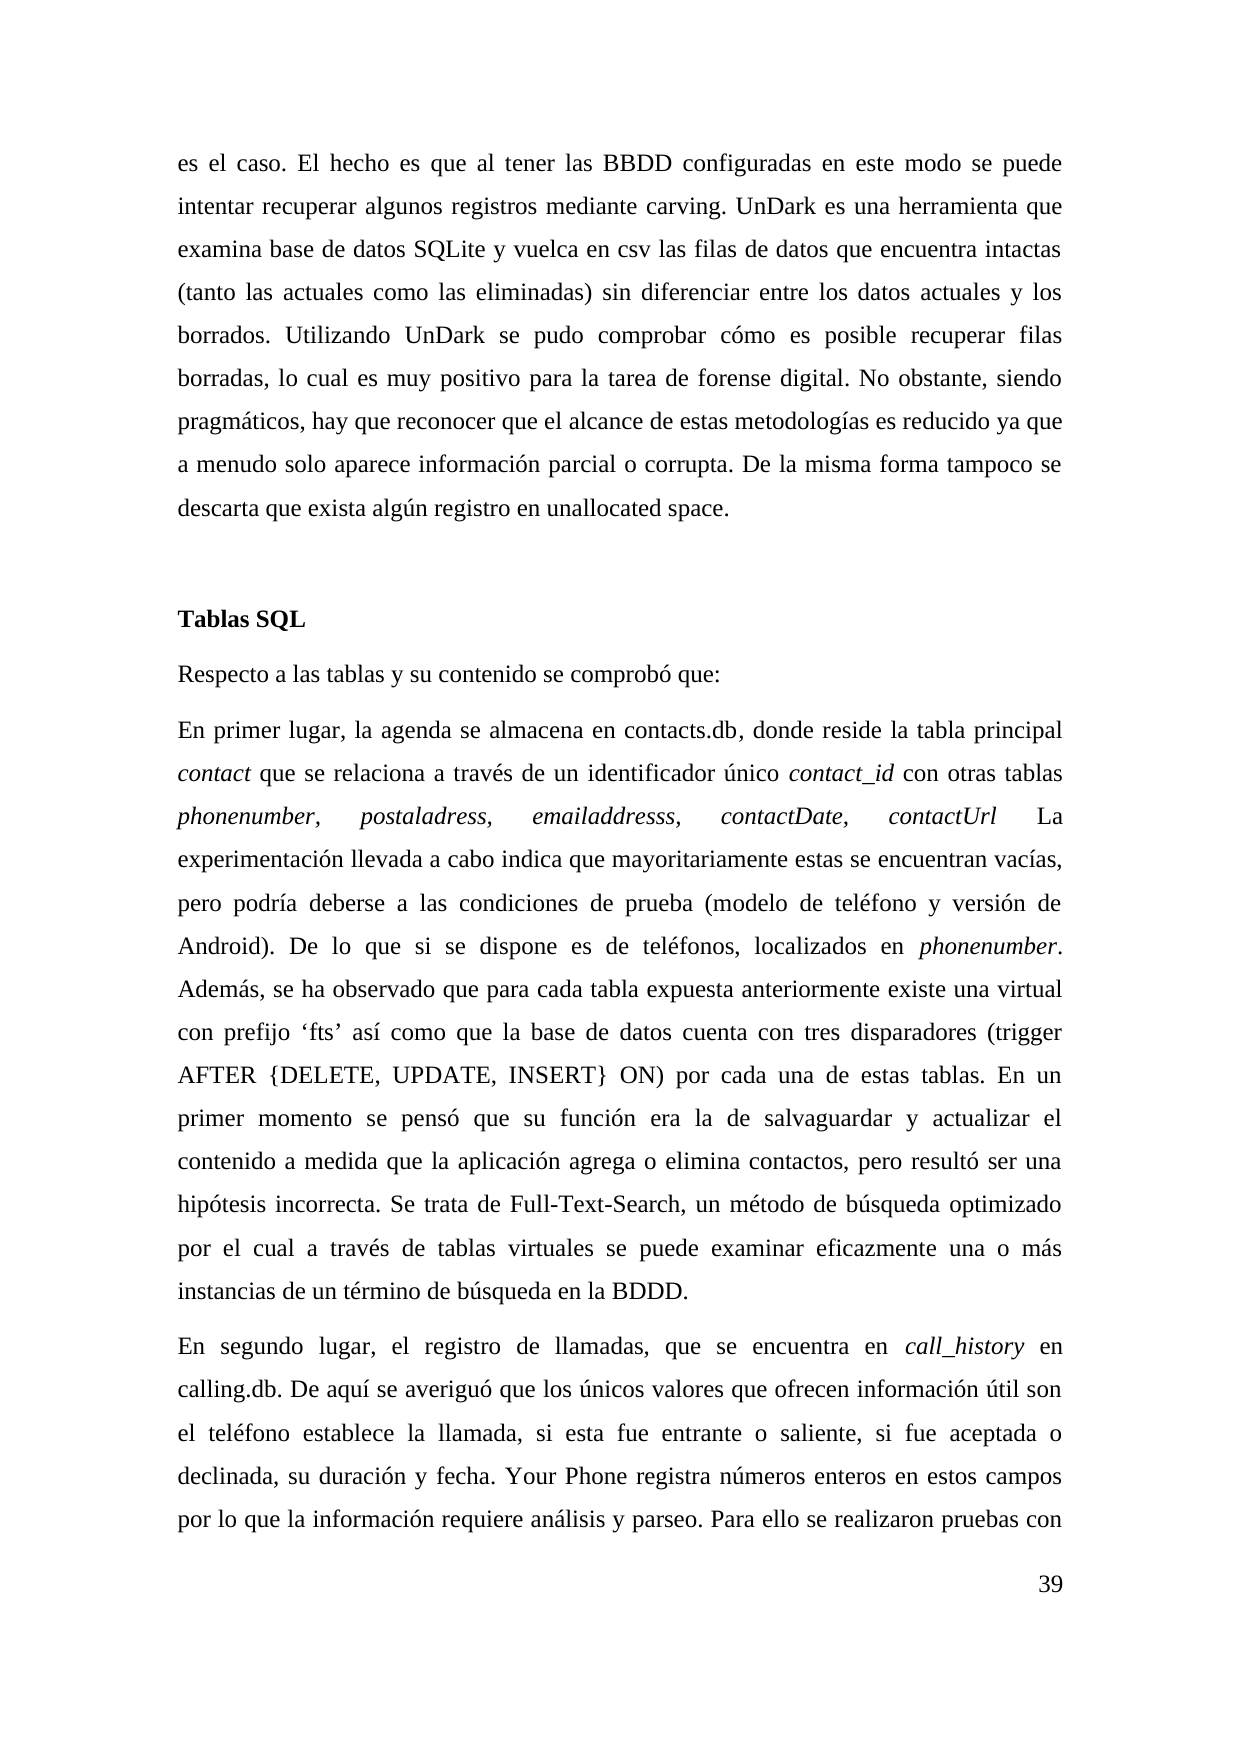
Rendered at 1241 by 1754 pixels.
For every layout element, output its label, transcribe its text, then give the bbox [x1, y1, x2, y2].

text En primer lugar, la agenda se almacena en contacts.db, donde reside la tabla principal contact que se relaciona a través de un identificador único contact_id con otras tablas phonenumber, postaladress, emailaddresss, contactDate, contactUrl La experimentación llevada a cabo indica que mayoritariamente estas se encuentran vacías, pero podría deberse a las condiciones de prueba (modelo de teléfono y versión de Android). De lo que si se dispone es de teléfonos, localizados en phonenumber. Además, se ha observado que para cada tabla expuesta anteriormente existe una virtual con prefijo ‘fts’ así como que la base de datos cuenta con tres disparadores (trigger AFTER {DELETE, UPDATE, INSERT} ON) por cada una de estas tablas. En un primer momento se pensó que su función era la de salvaguardar y actualizar el contenido a medida que la aplicación agrega o elimina contactos, pero resultó ser una hipótesis incorrecta. Se trata de Full-Text-Search, un método de búsqueda optimizado por el cual a través de tablas virtuales se puede examinar eficazmente una o más instancias de un término de búsqueda en la BDDD. [177, 715, 1063, 1304]
text Tablas SQL [177, 604, 1063, 633]
text Respecto a las tablas y su contenido se comprobó que: [177, 659, 1063, 688]
